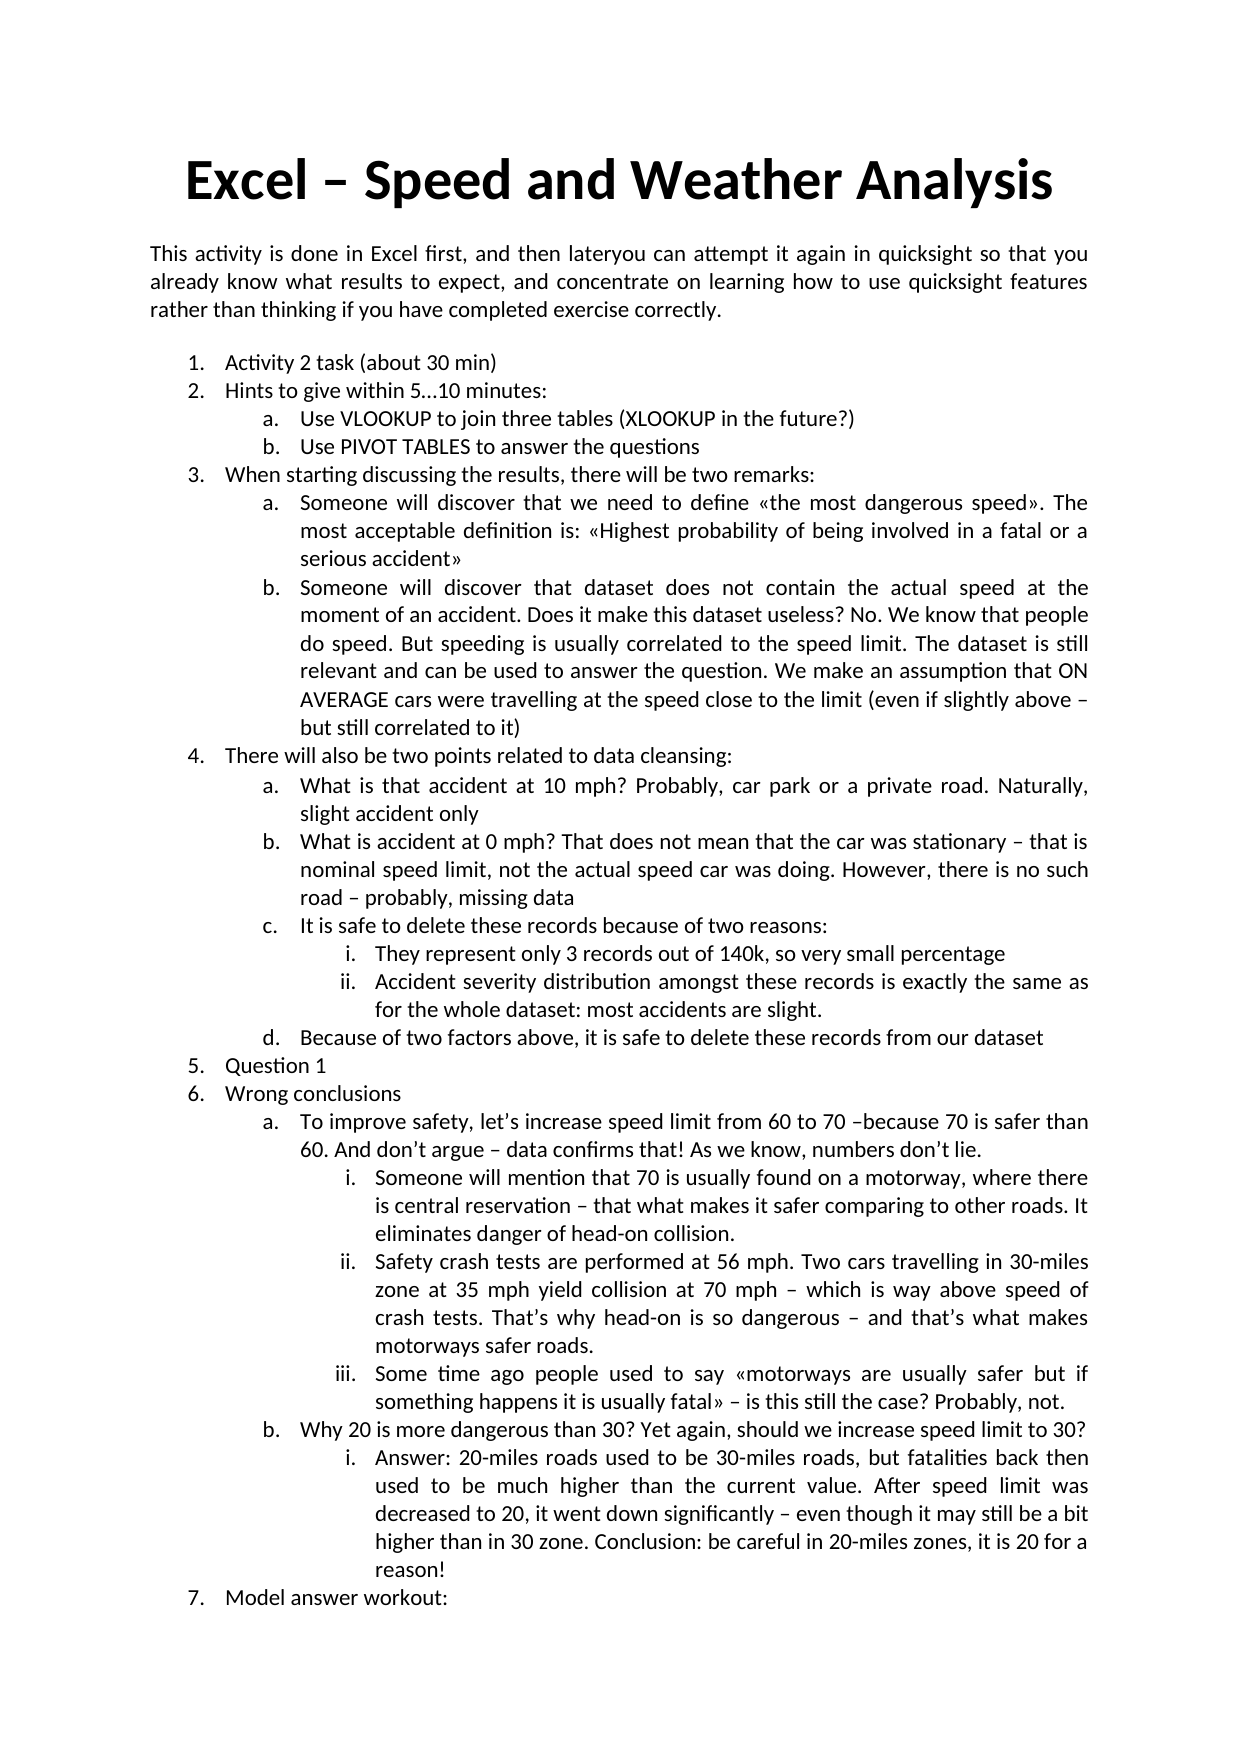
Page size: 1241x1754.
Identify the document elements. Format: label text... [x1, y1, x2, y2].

list Safety crash tests are performed at 56 mph. Two cars travelling in 30-miles zone at 35 mph yield collision at 70 mph – which is way above speed of crash tests. That’s why head-on is so dangerous – and that’s what makes motorways safer roads. [356, 1247, 1090, 1359]
list It is safe to delete these records because of two reasons: [262, 911, 1090, 939]
list There will also be two points related to data cleansing: [187, 741, 1090, 769]
list Someone will discover that dataset does not contain the actual speed at the moment of an accident. Does it make this dataset useless? No. We know that people do speed. But speeding is usually correlated to the speed limit. The dataset is still relevant and can be used to answer the question. We make an assumption that ON AVERAGE cars were travelling at the speed close to the limit (even if slightly above – but still correlated to it) [262, 573, 1090, 741]
list Question 1 [187, 1051, 1090, 1079]
text This activity is done in Excel first, and then lateryou can attempt it again in quicksight so that you already know what results to expect, and concentrate on learning how to use quicksight features rather than thinking if you have completed exercise correctly. [150, 239, 1090, 323]
list Use VLOOKUP to join three tables (XLOOKUP in the future?) [262, 404, 1090, 432]
list Accident severity distribution amongst these records is exactly the same as for the whole dataset: most accidents are slight. [356, 967, 1090, 1023]
list When starting discussing the results, there will be two remarks: [187, 461, 1090, 488]
list Someone will mention that 70 is usually found on a motorway, where there is central reservation – that what makes it safer comparing to other roads. It eliminates danger of head-on collision. [356, 1163, 1090, 1247]
list Hints to give within 5…10 minutes: [187, 376, 1090, 404]
text Excel – Speed and Weather Analysis [150, 143, 1090, 214]
list Someone will discover that we need to define «the most dangerous speed». The most acceptable definition is: «Highest probability of being involved in a fatal or a serious accident» [262, 488, 1090, 573]
list What is that accident at 10 mph? Probably, car park or a private road. Naturally, slight accident only [262, 771, 1090, 827]
list Model answer workout: [187, 1583, 1090, 1612]
list Answer: 20-miles roads used to be 30-miles roads, but fatalities back then used to be much higher than the current value. After speed limit was decreased to 20, it went down significantly – even though it may still be a bit higher than in 30 zone. Conclusion: be careful in 20-miles zones, it is 20 for a reason! [356, 1443, 1090, 1583]
list Some time ago people used to say «motorways are usually safer but if something happens it is usually fatal» – is this still the case? Probably, not. [356, 1359, 1090, 1415]
list Because of two factors above, it is safe to delete these records from our dataset [262, 1023, 1090, 1051]
list What is accident at 0 mph? That does not mean that the car was stationary – that is nominal speed limit, not the actual speed car was doing. However, there is no such road – probably, missing data [262, 827, 1090, 911]
list Activity 2 task (about 30 min) [187, 348, 1090, 376]
list To improve safety, let’s increase speed limit from 60 to 70 –because 70 is safer than 60. And don’t argue – data confirms that! As we know, numbers don’t lie. [262, 1107, 1090, 1163]
list Why 20 is more dangerous than 30? Yet again, should we increase speed limit to 30? [262, 1415, 1090, 1443]
list Use PIVOT TABLES to answer the questions [262, 432, 1090, 461]
list Wrong conclusions [187, 1079, 1090, 1107]
list They represent only 3 records out of 140k, so very small percentage [356, 939, 1090, 967]
